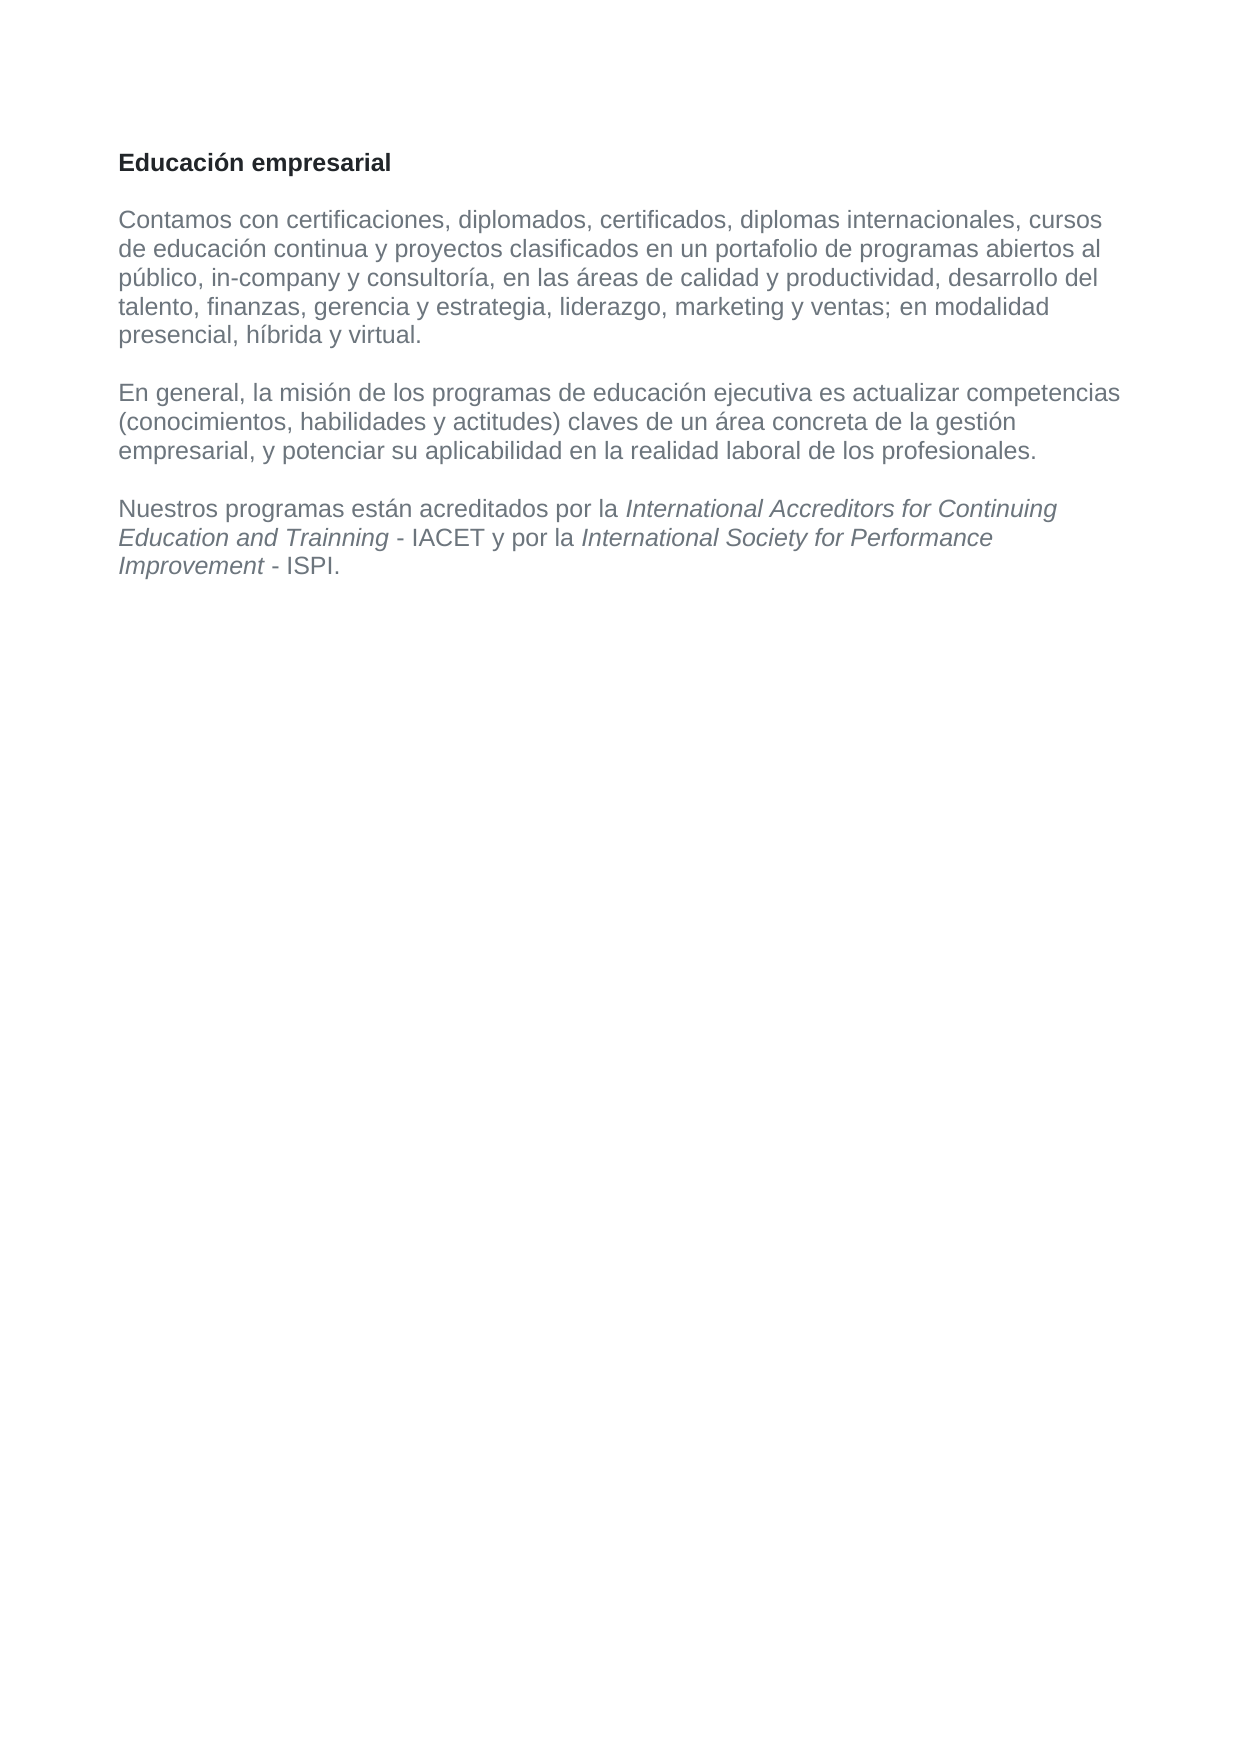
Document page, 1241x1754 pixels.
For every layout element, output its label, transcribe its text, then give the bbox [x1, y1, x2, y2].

text En general, la misión de los programas de educación ejecutiva es actualizar competencias (conocimientos, habilidades y actitudes) claves de un área concreta de la gestión empresarial, y potenciar su aplicabilidad en la realidad laboral de los profesionales. [118, 378, 1122, 465]
text Nuestros programas están acreditados por la International Accreditors for Continuing Education and Trainning - IACET y por la International Society for Performance Improvement - ISPI. [118, 494, 1122, 580]
text Educación empresarial [118, 148, 1122, 176]
text Contamos con certificaciones, diplomados, certificados, diplomas internacionales, cursos de educación continua y proyectos clasificados en un portafolio de programas abiertos al público, in-company y consultoría, en las áreas de calidad y productividad, desarrollo del talento, finanzas, gerencia y estrategia, liderazgo, marketing y ventas; en modalidad presencial, híbrida y virtual. [118, 206, 1122, 349]
